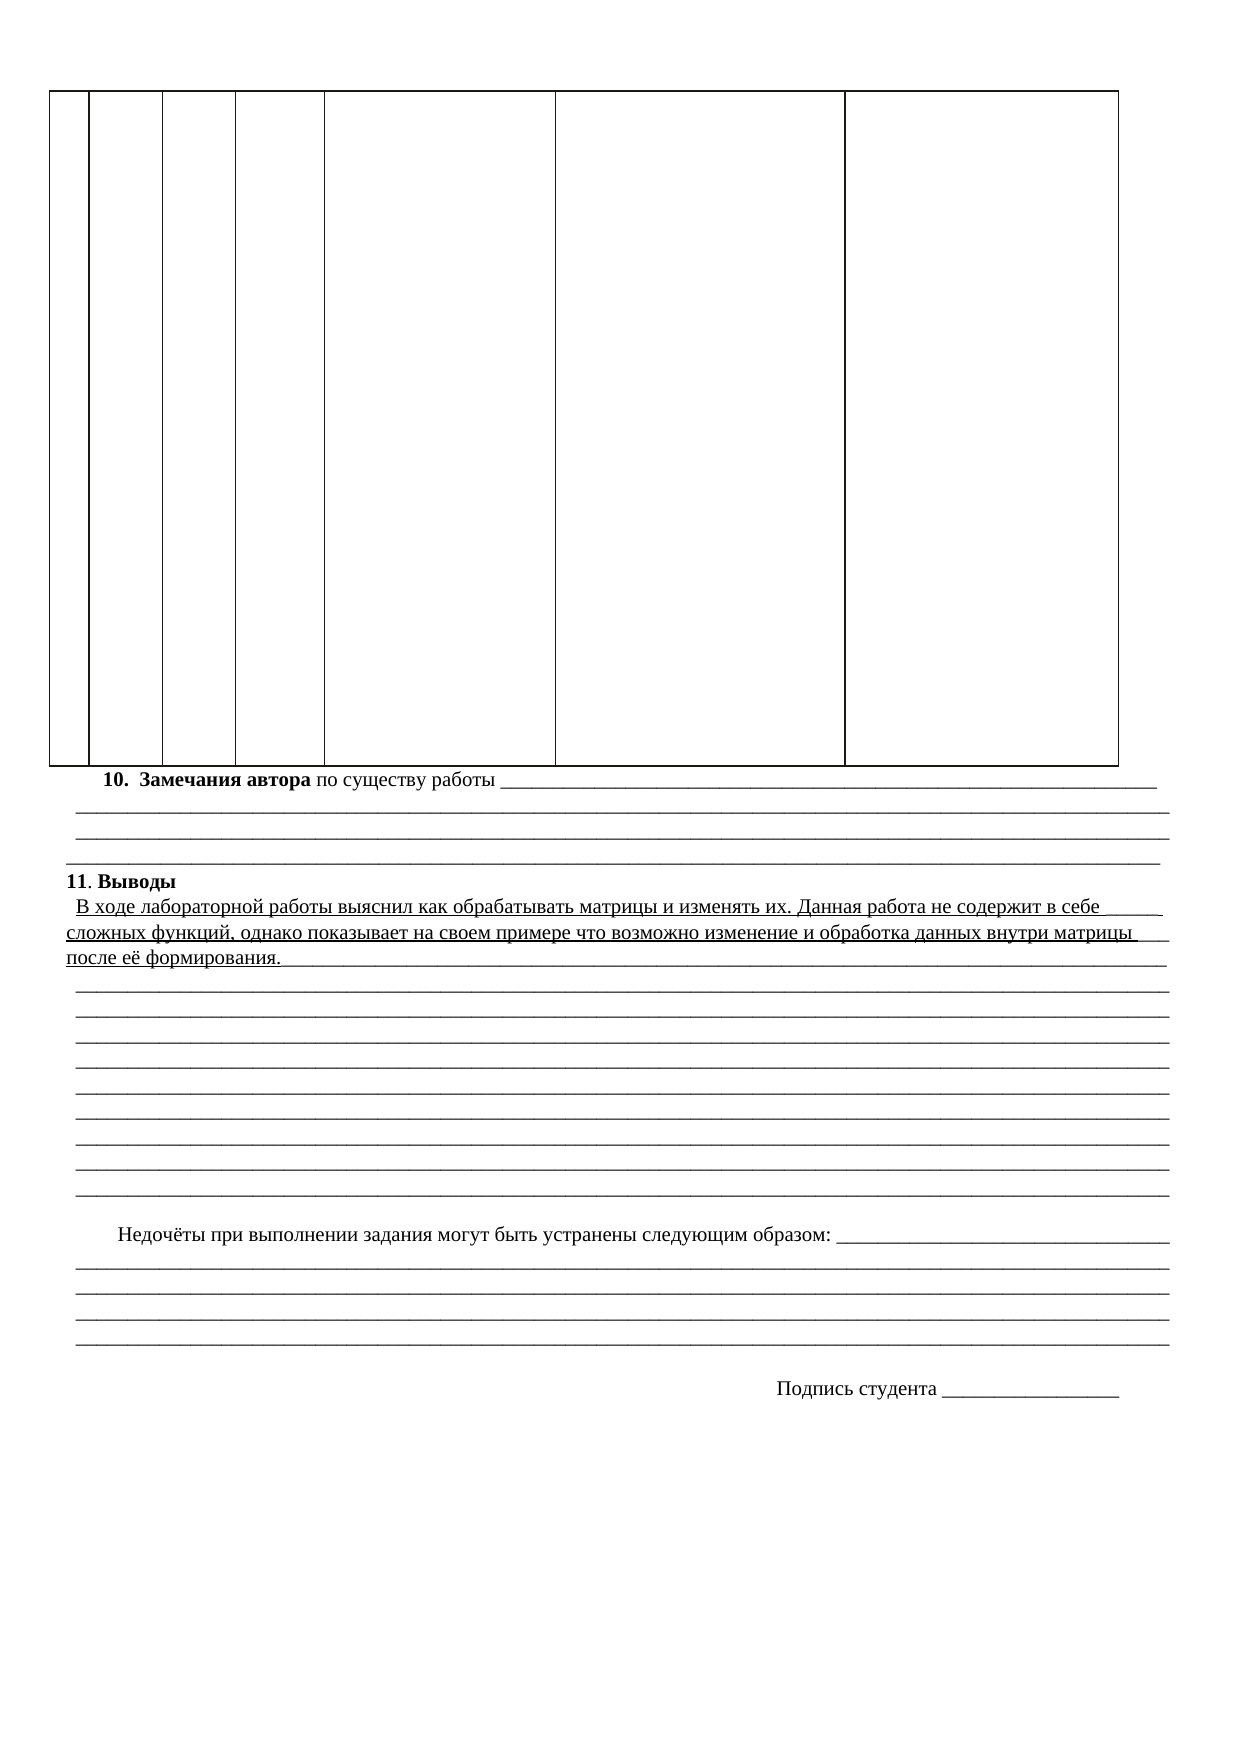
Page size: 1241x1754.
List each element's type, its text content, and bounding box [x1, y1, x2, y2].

text _________________________________________________________________________________________________________ _________________________________________________________________________________________________________ 11. Выводы [65, 818, 1172, 893]
text _________________________________________________________________________________________________________ [65, 1175, 1172, 1199]
text _________________________________________________________________________________________________________ [65, 996, 1172, 1020]
text _________________________________________________________________________________________________________ [65, 1324, 1172, 1348]
text В ходе лабораторной работы выяснил как обрабатывать матрицы и изменять их. Данная работа не содержит в себе _____ сложных функций, однако показывает на своем примере что возможно изменение и обработка данных внутри матрицы ___ после её формирования._____________________________________________________________________________________ [65, 894, 1172, 969]
text _________________________________________________________________________________________________________ [65, 1124, 1172, 1148]
table_cell [846, 92, 1118, 765]
text _________________________________________________________________________________________________________ [65, 1073, 1172, 1097]
table_cell [163, 92, 235, 765]
table_cell [90, 92, 162, 765]
text Подпись студента _________________ [62, 1376, 1119, 1400]
table_cell [236, 92, 324, 765]
text _________________________________________________________________________________________________________ [65, 1299, 1172, 1323]
list Замечания автора по существу работы _______________________________________________________________ [103, 767, 1172, 791]
table_cell [556, 92, 844, 765]
text _________________________________________________________________________________________________________ [65, 1149, 1172, 1173]
text _________________________________________________________________________________________________________ [65, 1248, 1172, 1272]
text _________________________________________________________________________________________________________ [65, 1273, 1172, 1297]
text _________________________________________________________________________________________________________ [65, 971, 1172, 994]
text _________________________________________________________________________________________________________ [65, 792, 1172, 816]
text _________________________________________________________________________________________________________ [65, 1022, 1172, 1046]
table_cell [325, 92, 555, 765]
text Недочёты при выполнении задания могут быть устранены следующим образом: ________________________________ [65, 1222, 1172, 1246]
text _________________________________________________________________________________________________________ [65, 1098, 1172, 1122]
text _________________________________________________________________________________________________________ [65, 1047, 1172, 1071]
table_cell [50, 92, 88, 765]
